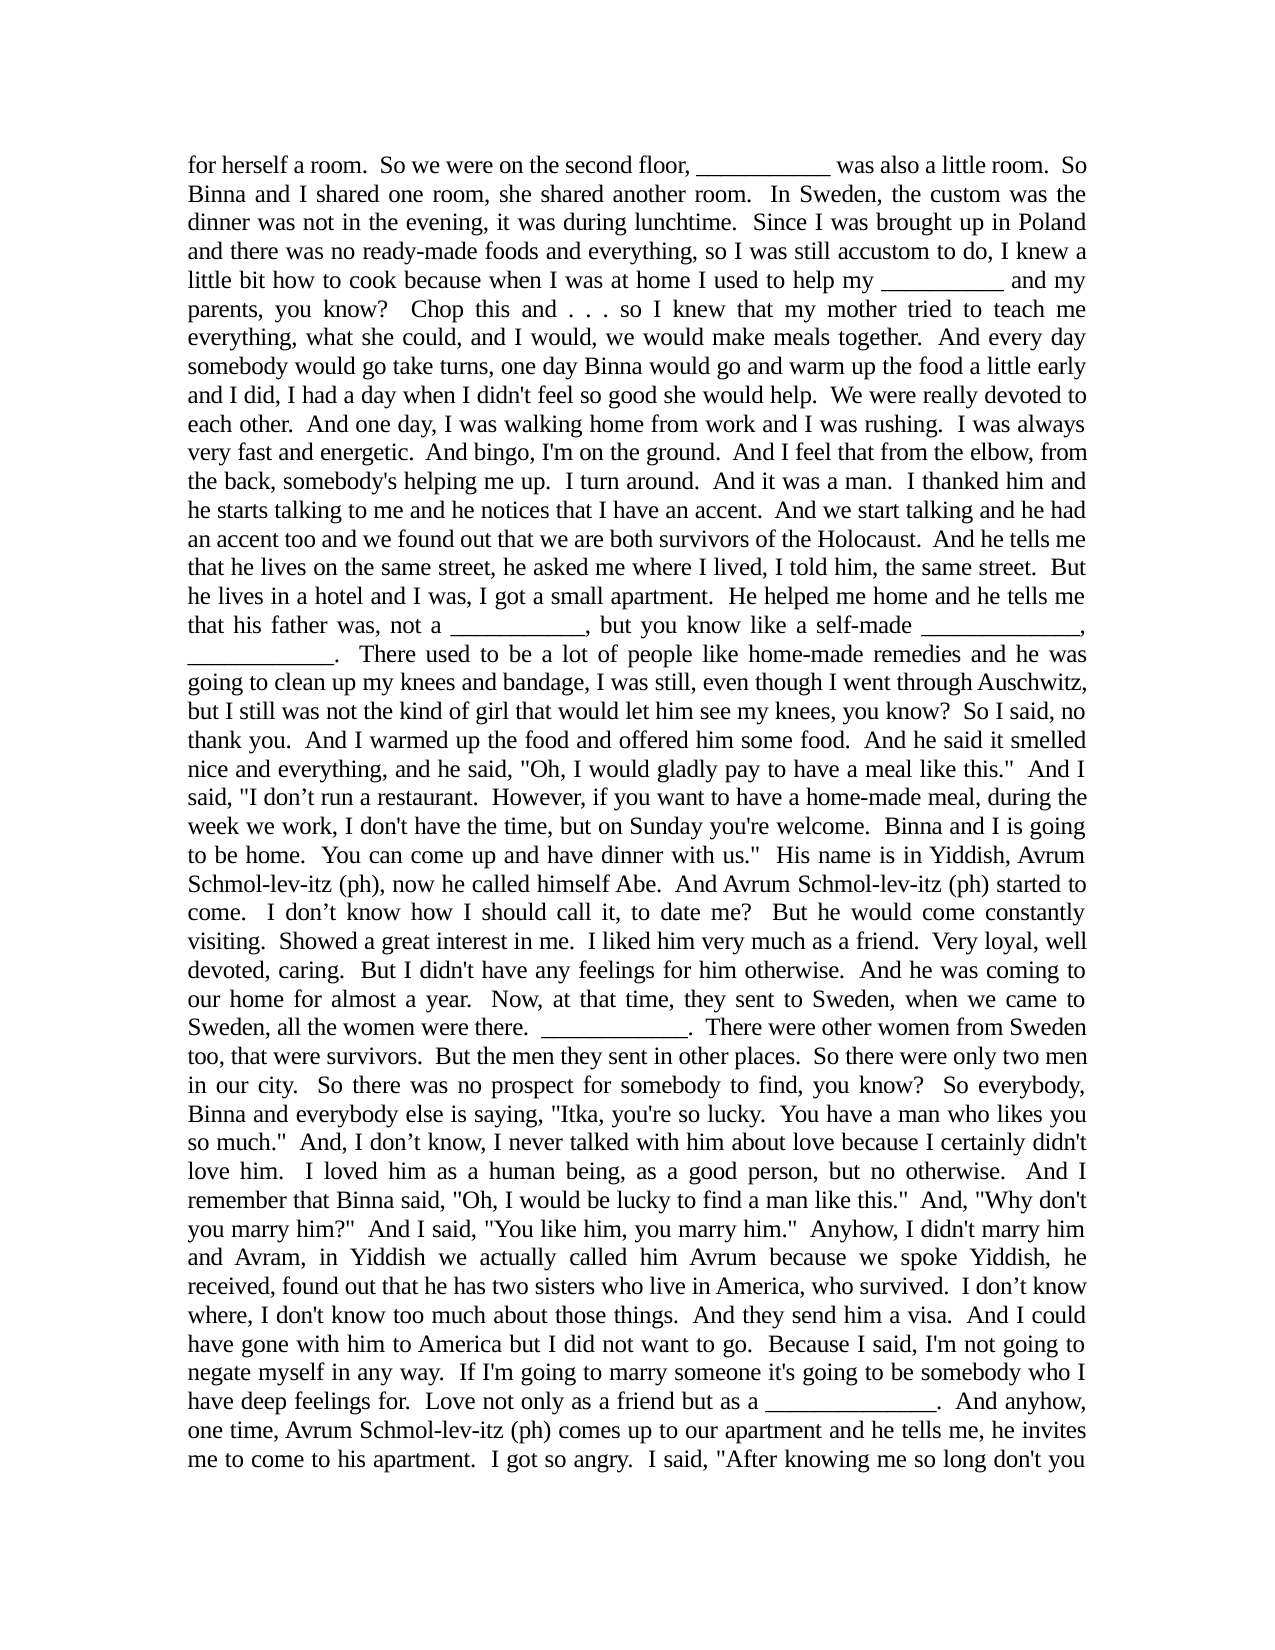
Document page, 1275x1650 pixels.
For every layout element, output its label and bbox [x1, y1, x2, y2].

text [187, 150, 1087, 1472]
